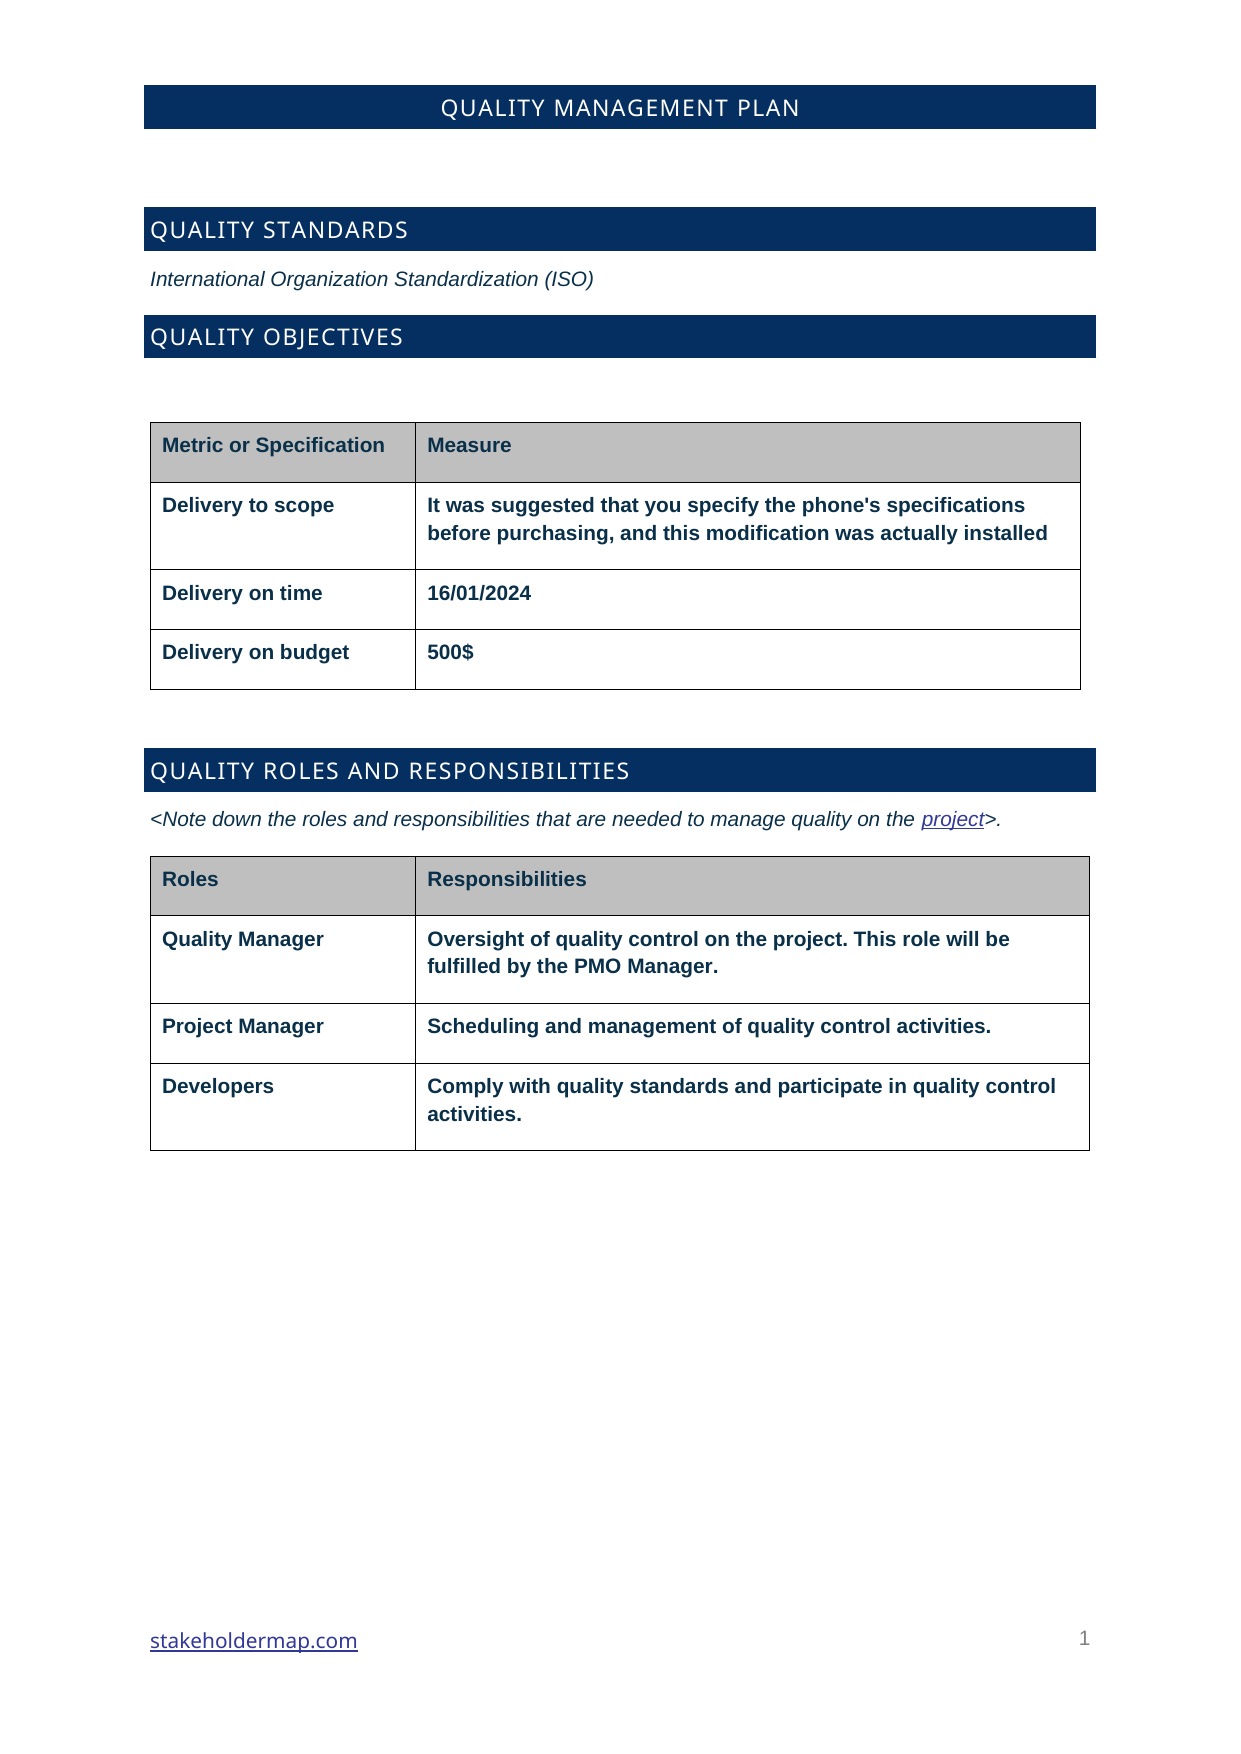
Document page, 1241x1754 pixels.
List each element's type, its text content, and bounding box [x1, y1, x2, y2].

subtitle QUALITY ROLES AND RESPONSIBILITIES [150, 755, 1090, 786]
table_cell Quality Manager [151, 916, 415, 1003]
table_header Metric or Specification [151, 423, 415, 482]
table_cell 16/01/2024 [416, 570, 1080, 629]
table_cell Project Manager [151, 1004, 415, 1062]
table_cell Delivery to scope [151, 483, 415, 569]
table_cell 500$ [416, 630, 1080, 688]
text <Note down the roles and responsibilities that are needed to manage quality on the project>. [150, 807, 1090, 831]
table_header Roles [151, 857, 415, 915]
table_cell Delivery on time [151, 570, 415, 629]
table_header Responsibilities [416, 857, 1089, 915]
table_cell Oversight of quality control on the project. This role will be fulfilled by the PMO Manager. [416, 916, 1089, 1003]
table_cell Comply with quality standards and participate in quality control activities. [416, 1064, 1089, 1150]
table_cell Scheduling and management of quality control activities. [416, 1004, 1089, 1062]
table_header Measure [416, 423, 1080, 482]
text International Organization Standardization (ISO) [150, 266, 1090, 290]
table_cell Delivery on budget [151, 630, 415, 688]
subtitle QUALITY STANDARDS [150, 214, 1090, 245]
table_cell Developers [151, 1064, 415, 1150]
subtitle QUALITY OBJECTIVES [150, 321, 1090, 352]
table_cell It was suggested that you specify the phone's specifications before purchasing, and this modification was actually installed [416, 483, 1080, 569]
